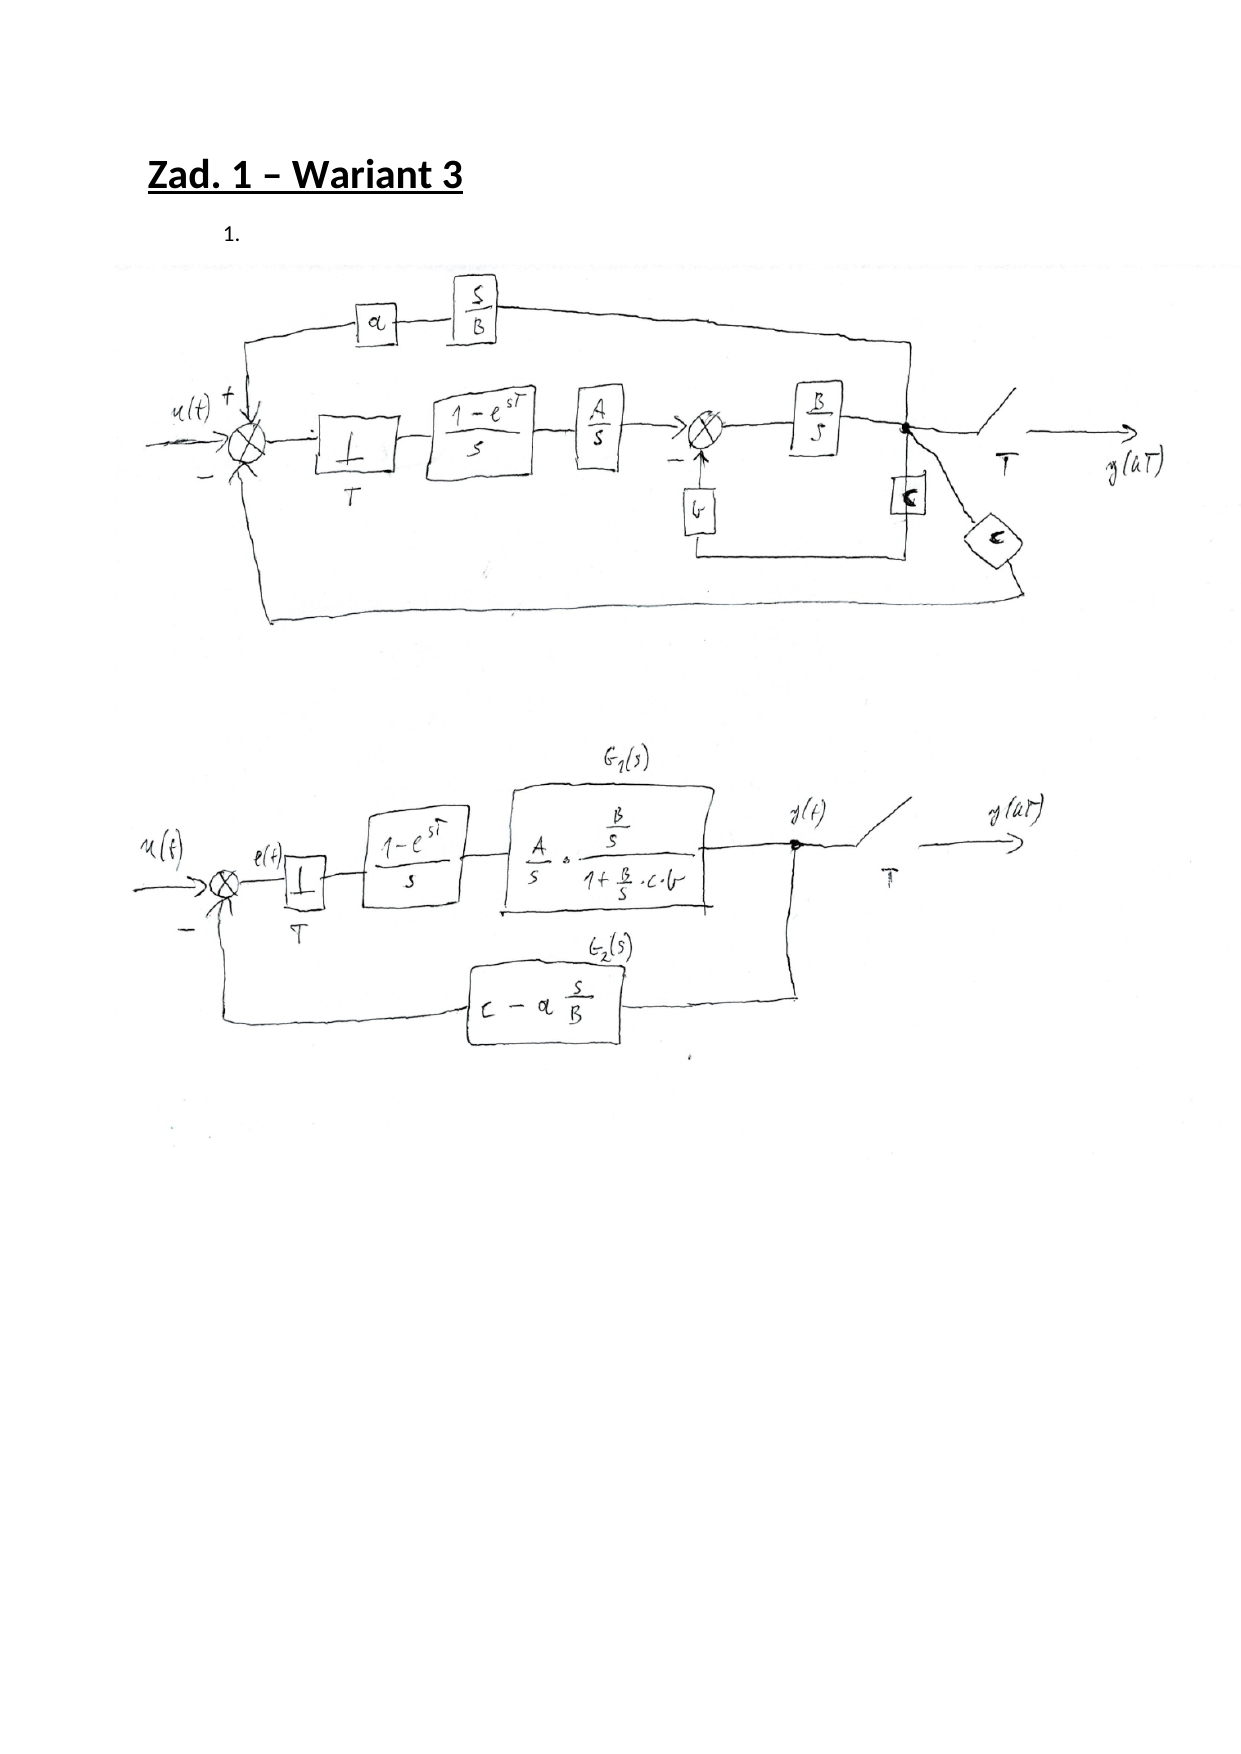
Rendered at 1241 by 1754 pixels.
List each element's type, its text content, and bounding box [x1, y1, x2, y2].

text Zad. 1 – Wariant 3 [148, 148, 1093, 198]
picture [116, 265, 1241, 1171]
